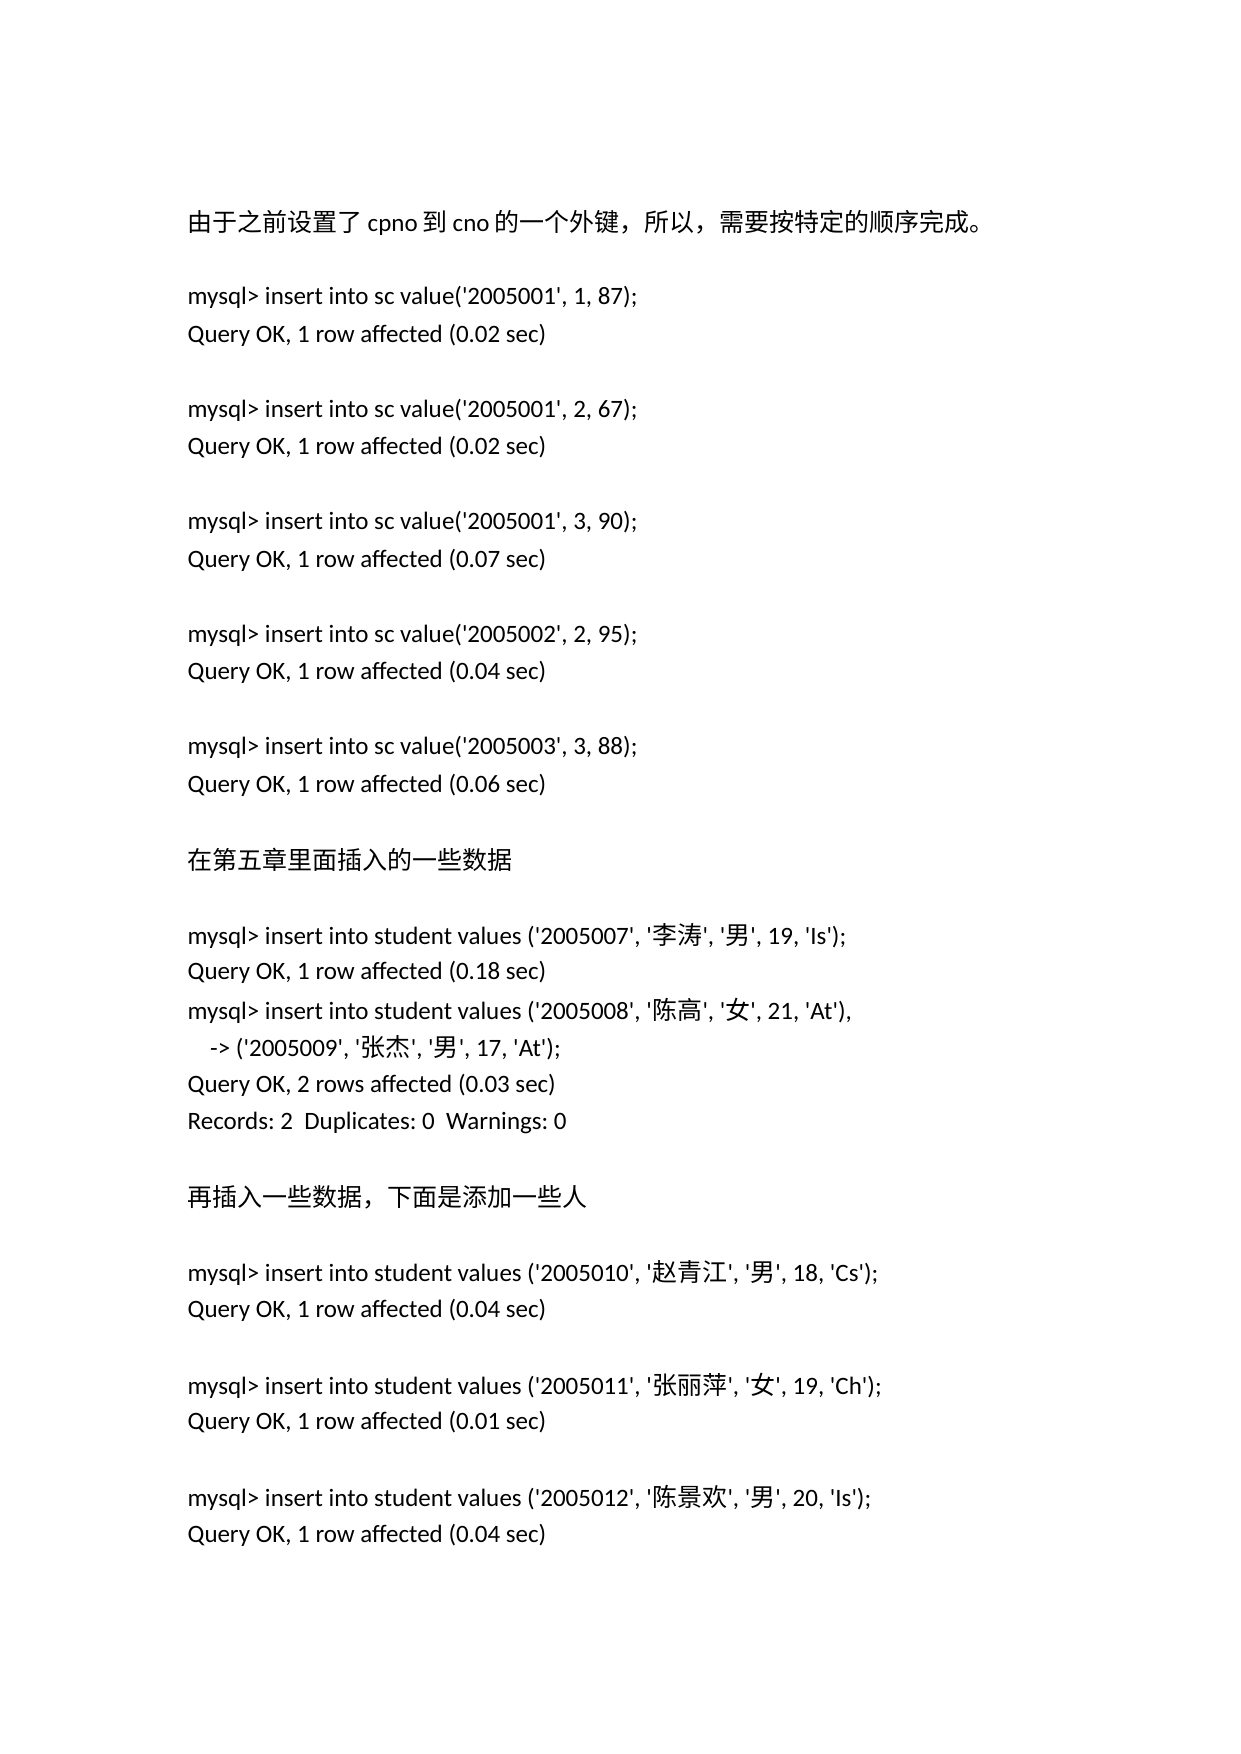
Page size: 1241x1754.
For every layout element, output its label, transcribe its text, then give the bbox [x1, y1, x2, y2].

text mysql> insert into student values ('2005011', '张丽萍', '女', 19, 'Ch'); [187, 1364, 1053, 1402]
text mysql> insert into sc value('2005003', 3, 88); [187, 727, 1053, 764]
text Query OK, 1 row affected (0.18 sec) [187, 952, 1053, 989]
text Query OK, 1 row affected (0.02 sec) [187, 427, 1053, 464]
text 再插入一些数据，下面是添加一些人 [187, 1177, 1053, 1214]
text mysql> insert into sc value('2005001', 3, 90); [187, 502, 1053, 539]
text mysql> insert into student values ('2005010', '赵青江', '男', 18, 'Cs'); [187, 1252, 1053, 1289]
text Records: 2 Duplicates: 0 Warnings: 0 [187, 1102, 1053, 1139]
text Query OK, 1 row affected (0.06 sec) [187, 764, 1053, 802]
text Query OK, 2 rows affected (0.03 sec) [187, 1064, 1053, 1102]
text Query OK, 1 row affected (0.07 sec) [187, 539, 1053, 577]
text mysql> insert into sc value('2005002', 2, 95); [187, 614, 1053, 652]
text mysql> insert into student values ('2005008', '陈高', '女', 21, 'At'), [187, 989, 1053, 1027]
text mysql> insert into student values ('2005007', '李涛', '男', 19, 'Is'); [187, 914, 1053, 952]
text Query OK, 1 row affected (0.04 sec) [187, 1289, 1053, 1327]
text Query OK, 1 row affected (0.02 sec) [187, 314, 1053, 352]
text mysql> insert into student values ('2005012', '陈景欢', '男', 20, 'Is'); [187, 1477, 1053, 1514]
text 由于之前设置了cpno到cno的一个外键，所以，需要按特定的顺序完成。 [187, 202, 1053, 239]
text -> ('2005009', '张杰', '男', 17, 'At'); [187, 1027, 1053, 1064]
text Query OK, 1 row affected (0.04 sec) [187, 652, 1053, 689]
text mysql> insert into sc value('2005001', 1, 87); [187, 277, 1053, 314]
text 在第五章里面插入的一些数据 [187, 839, 1053, 877]
text mysql> insert into sc value('2005001', 2, 67); [187, 389, 1053, 427]
text Query OK, 1 row affected (0.04 sec) [187, 1514, 1053, 1552]
text Query OK, 1 row affected (0.01 sec) [187, 1402, 1053, 1439]
